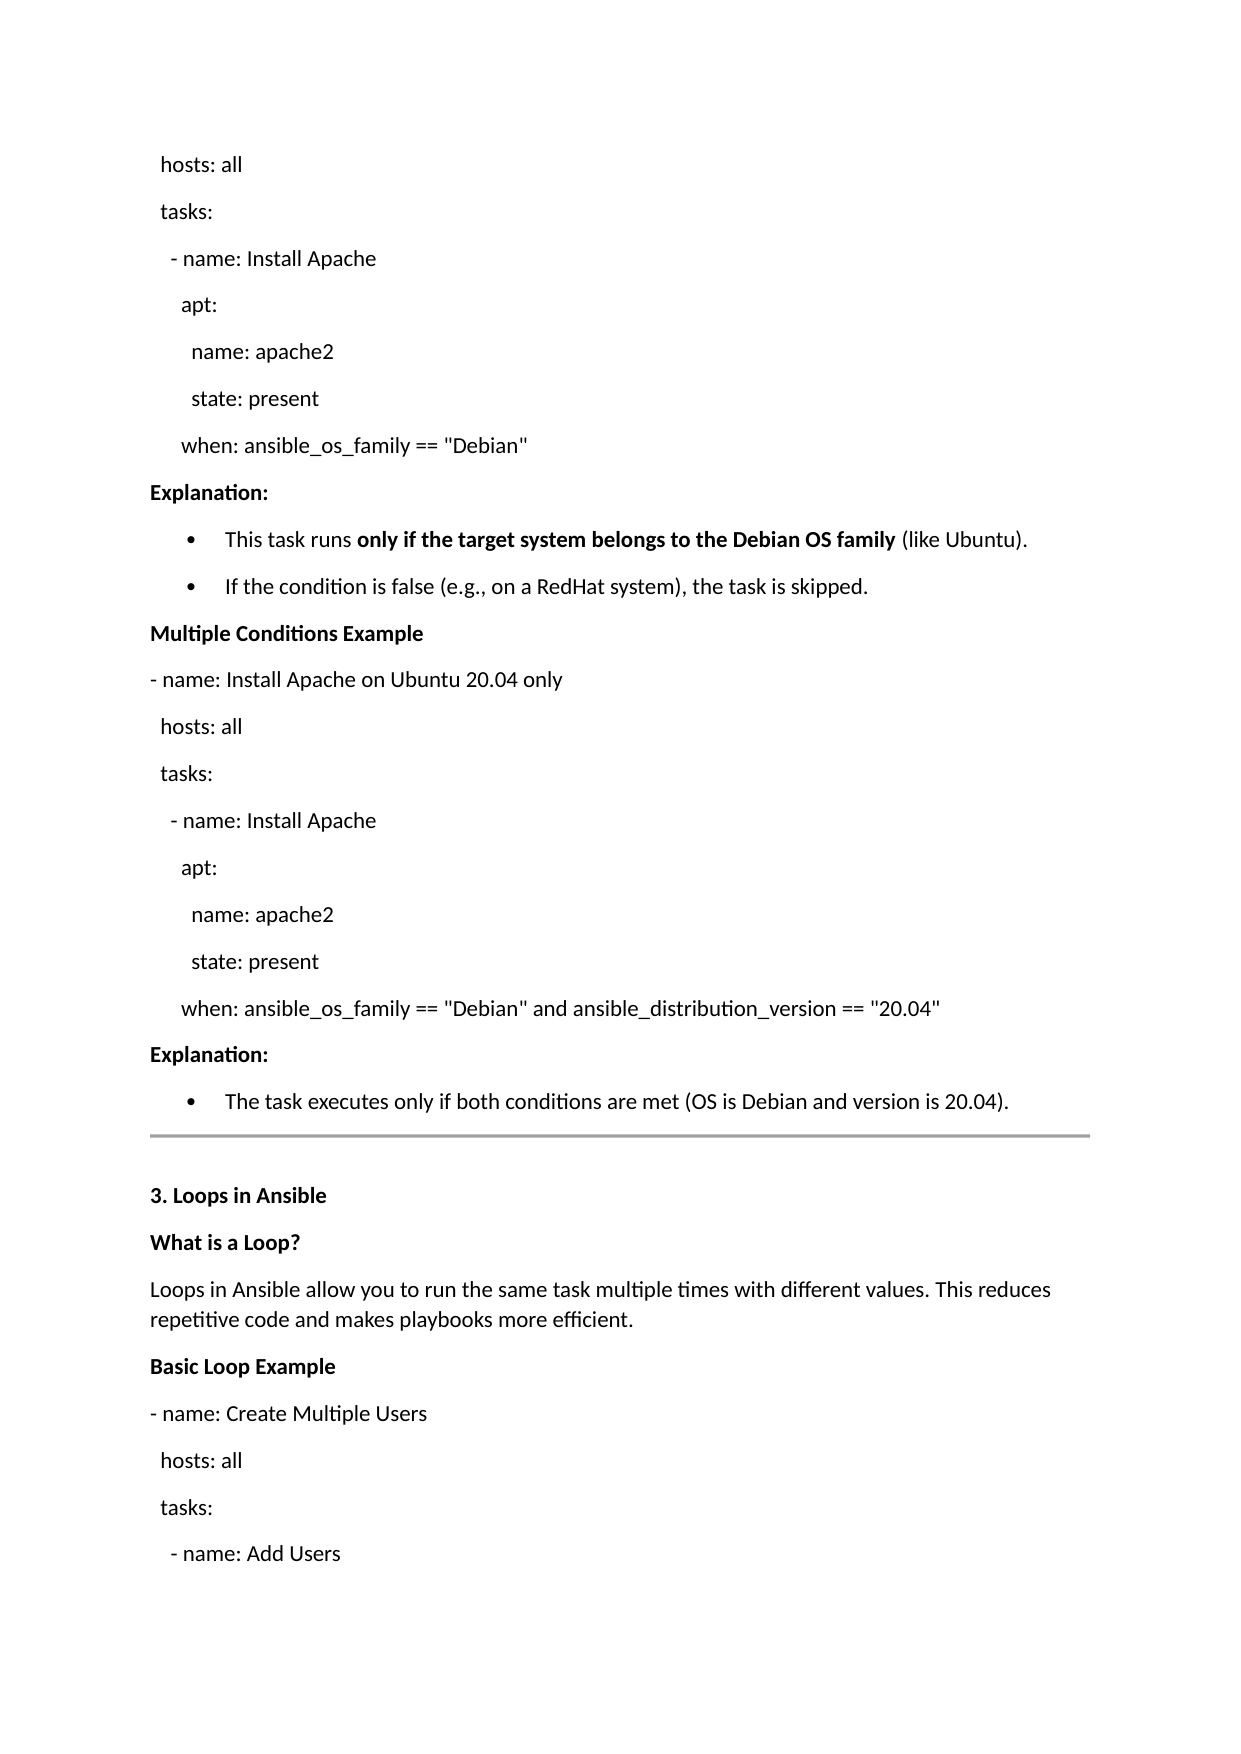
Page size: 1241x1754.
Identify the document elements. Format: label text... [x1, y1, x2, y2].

text - name: Create Multiple Users [150, 1399, 1090, 1427]
text - name: Install Apache on Ubuntu 20.04 only [150, 666, 1090, 694]
text tasks: [150, 759, 1090, 787]
text Explanation: [150, 1041, 1090, 1069]
text Explanation: [150, 478, 1090, 506]
text state: present [150, 384, 1090, 412]
text state: present [150, 947, 1090, 975]
list This task runs only if the target system belongs to the Debian OS family (like Ubuntu). [187, 525, 1090, 553]
text - name: Install Apache [150, 244, 1090, 272]
text name: apache2 [150, 337, 1090, 366]
text What is a Loop? [150, 1228, 1090, 1256]
text hosts: all [150, 150, 1090, 178]
text Loops in Ansible allow you to run the same task multiple times with different values. This reduces repetitive code and makes playbooks more efficient. [150, 1275, 1090, 1333]
text - name: Add Users [150, 1539, 1090, 1568]
list The task executes only if both conditions are met (OS is Debian and version is 20.04). [187, 1087, 1090, 1116]
list If the condition is false (e.g., on a RedHat system), the task is skipped. [187, 572, 1090, 600]
text apt: [150, 853, 1090, 881]
text when: ansible_os_family == "Debian" [150, 431, 1090, 459]
text - name: Install Apache [150, 806, 1090, 834]
text hosts: all [150, 712, 1090, 741]
text tasks: [150, 1493, 1090, 1521]
text Multiple Conditions Example [150, 619, 1090, 647]
text name: apache2 [150, 900, 1090, 928]
text apt: [150, 291, 1090, 319]
text hosts: all [150, 1446, 1090, 1474]
text Basic Loop Example [150, 1352, 1090, 1380]
text 3. Loops in Ansible [150, 1181, 1090, 1209]
text tasks: [150, 197, 1090, 225]
text when: ansible_os_family == "Debian" and ansible_distribution_version == "20.04" [150, 994, 1090, 1022]
